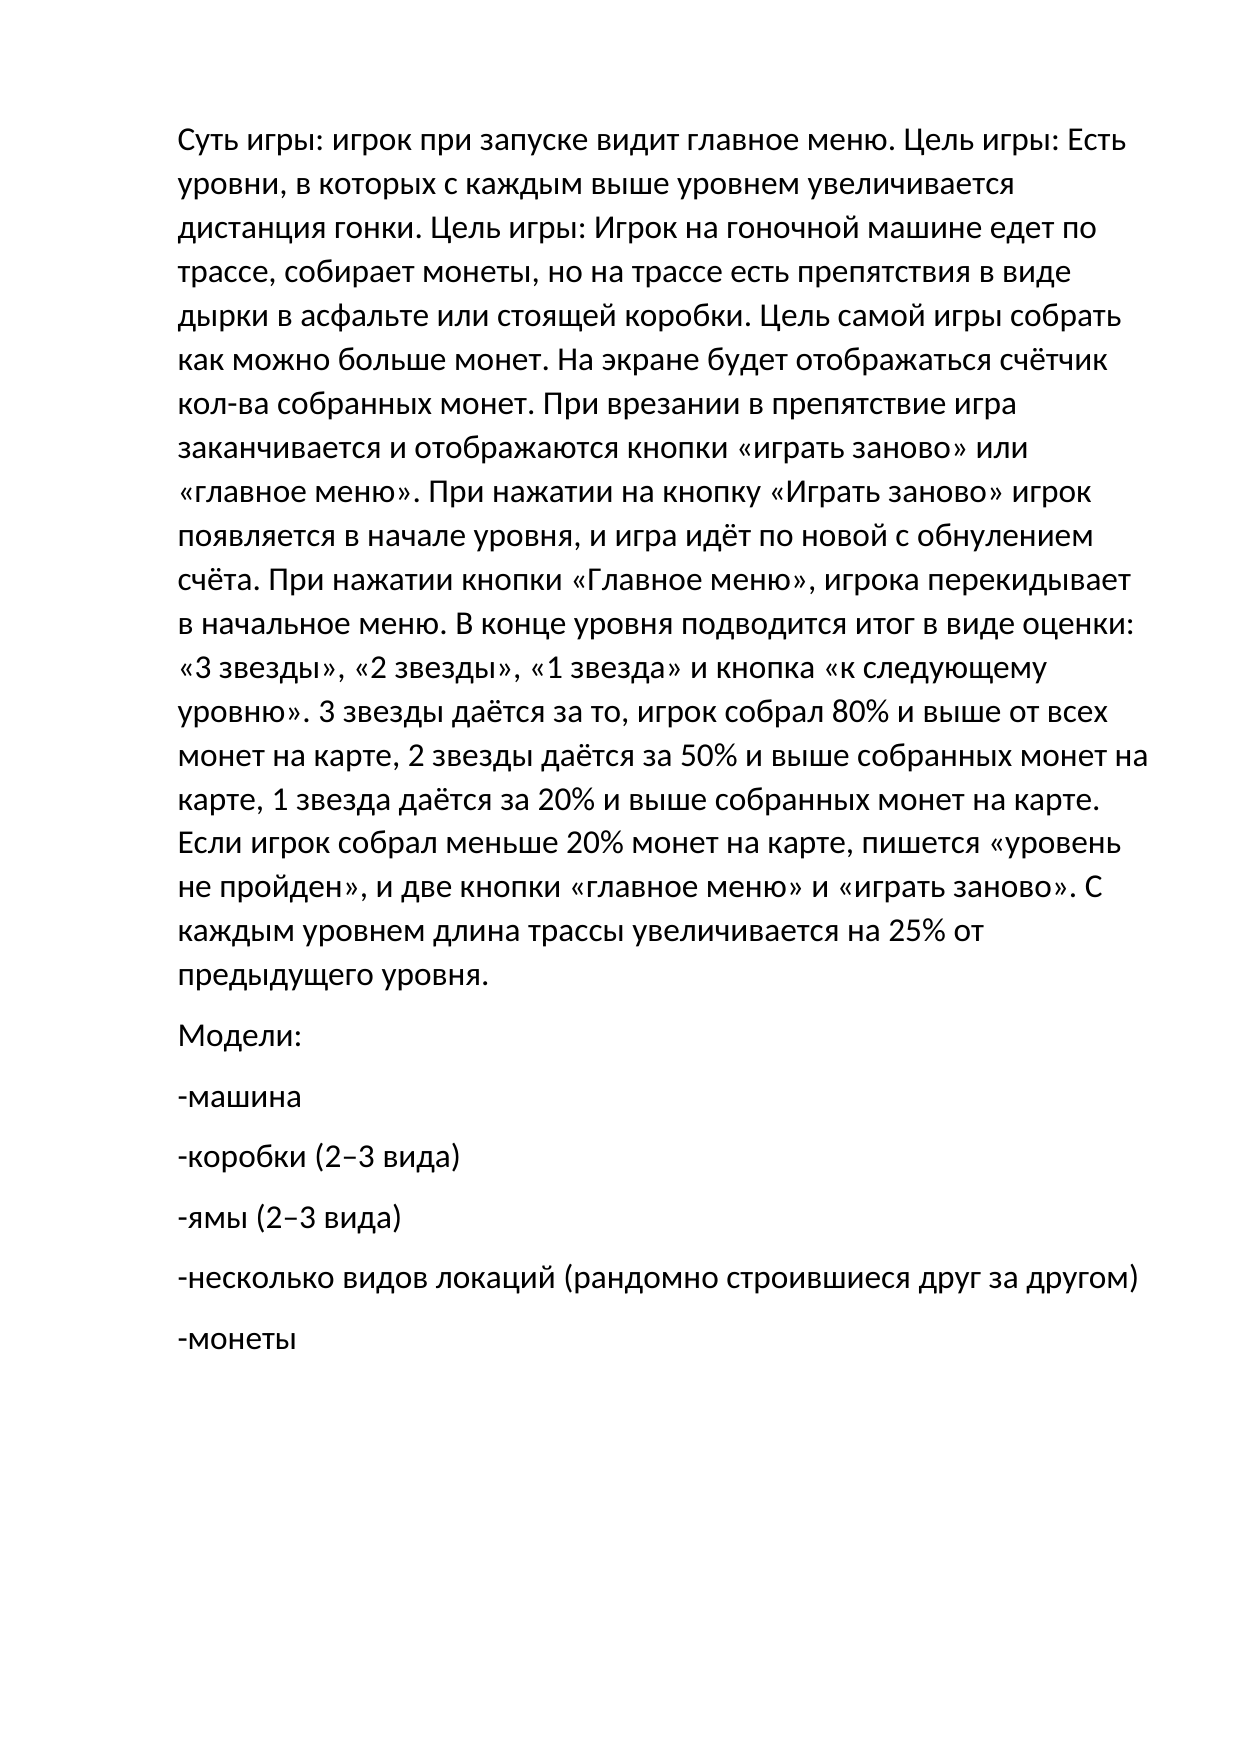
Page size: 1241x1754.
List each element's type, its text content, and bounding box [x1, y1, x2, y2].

text -несколько видов локаций (рандомно строившиеся друг за другом) [177, 1256, 1152, 1297]
text -монеты [177, 1317, 1152, 1358]
text -машина [177, 1074, 1152, 1115]
text Модели: [177, 1014, 1152, 1055]
text -коробки (2–3 вида) [177, 1135, 1152, 1176]
text -ямы (2–3 вида) [177, 1196, 1152, 1237]
text Суть игры: игрок при запуске видит главное меню. Цель игры: Есть уровни, в которых с каждым выше уровнем увеличивается дистанция гонки. Цель игры: Игрок на гоночной машине едет по трассе, собирает монеты, но на трассе есть препятствия в виде дырки в асфальте или стоящей коробки. Цель самой игры собрать как можно больше монет. На экране будет отображаться счётчик кол-ва собранных монет. При врезании в препятствие игра заканчивается и отображаются кнопки «играть заново» или «главное меню». При нажатии на кнопку «Играть заново» игрок появляется в начале уровня, и игра идёт по новой с обнулением счёта. При нажатии кнопки «Главное меню», игрока перекидывает в начальное меню. В конце уровня подводится итог в виде оценки: «3 звезды», «2 звезды», «1 звезда» и кнопка «к следующему уровню». 3 звезды даётся за то, игрок собрал 80% и выше от всех монет на карте, 2 звезды даётся за 50% и выше собранных монет на карте, 1 звезда даётся за 20% и выше собранных монет на карте. Если игрок собрал меньше 20% монет на карте, пишется «уровень не пройден», и две кнопки «главное меню» и «играть заново». С каждым уровнем длина трассы увеличивается на 25% от предыдущего уровня. [177, 118, 1152, 994]
